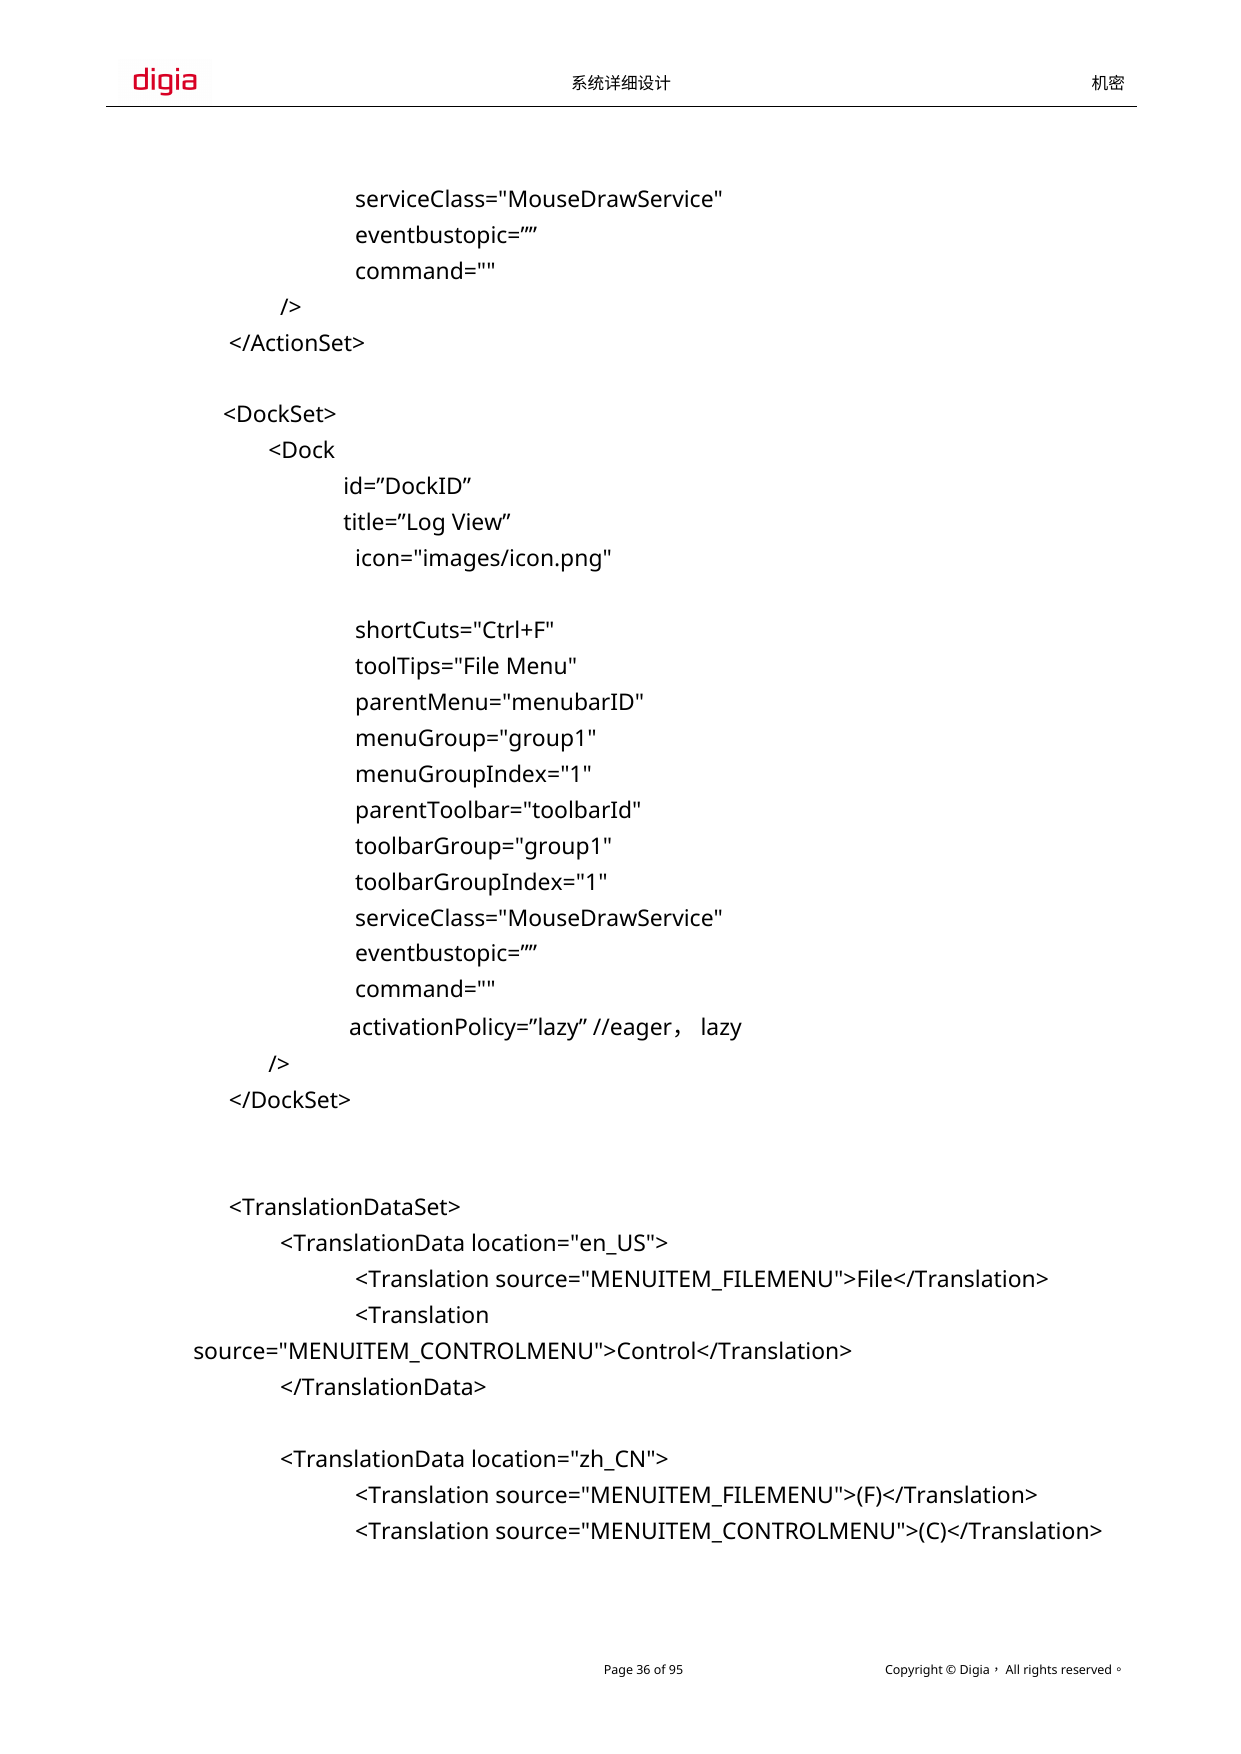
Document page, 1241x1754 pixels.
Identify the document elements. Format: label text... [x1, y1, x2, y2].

list <Translation source="MENUITEM_CONTROLMENU">(C)</Translation> [193, 1515, 1122, 1546]
list eventbustopic=”” [193, 219, 1122, 250]
list <Dock [193, 434, 1122, 466]
list activationPolicy=”lazy” //eager， lazy [193, 1009, 1122, 1043]
list toolbarGroup="group1" [193, 829, 1122, 861]
list /> [193, 291, 1122, 322]
list command="" [193, 254, 1122, 286]
list <TranslationData location="en_US"> [193, 1227, 1122, 1258]
list toolTips="File Menu" [193, 650, 1122, 681]
list toolbarGroupIndex="1" [193, 866, 1122, 897]
list serviceClass="MouseDrawService" [193, 183, 1122, 214]
list icon="images/icon.png" [193, 542, 1122, 573]
list id=”DockID” [193, 470, 1122, 501]
list eventbustopic=”” [193, 937, 1122, 969]
list menuGroupIndex="1" [193, 758, 1122, 789]
list <DockSet> [193, 398, 1122, 429]
list </ActionSet> [193, 326, 1122, 358]
list parentToolbar="toolbarId" [193, 794, 1122, 825]
list </TranslationData> [193, 1371, 1122, 1402]
list menuGroup="group1" [193, 722, 1122, 753]
list </DockSet> [193, 1083, 1122, 1115]
list shortCuts="Ctrl+F" [193, 614, 1122, 645]
list command="" [193, 973, 1122, 1004]
list serviceClass="MouseDrawService" [193, 901, 1122, 933]
list <Translation source="MENUITEM_FILEMENU">File</Translation> [193, 1263, 1122, 1294]
list <TranslationDataSet> [193, 1191, 1122, 1223]
list title=”Log View” [193, 506, 1122, 537]
list parentMenu="menubarID" [193, 686, 1122, 717]
list <Translation source="MENUITEM_CONTROLMENU">Control</Translation> [193, 1299, 1122, 1366]
list <TranslationData location="zh_CN"> [193, 1443, 1122, 1474]
picture [118, 59, 212, 106]
list <Translation source="MENUITEM_FILEMENU">(F)</Translation> [193, 1479, 1122, 1510]
list /> [193, 1048, 1122, 1079]
